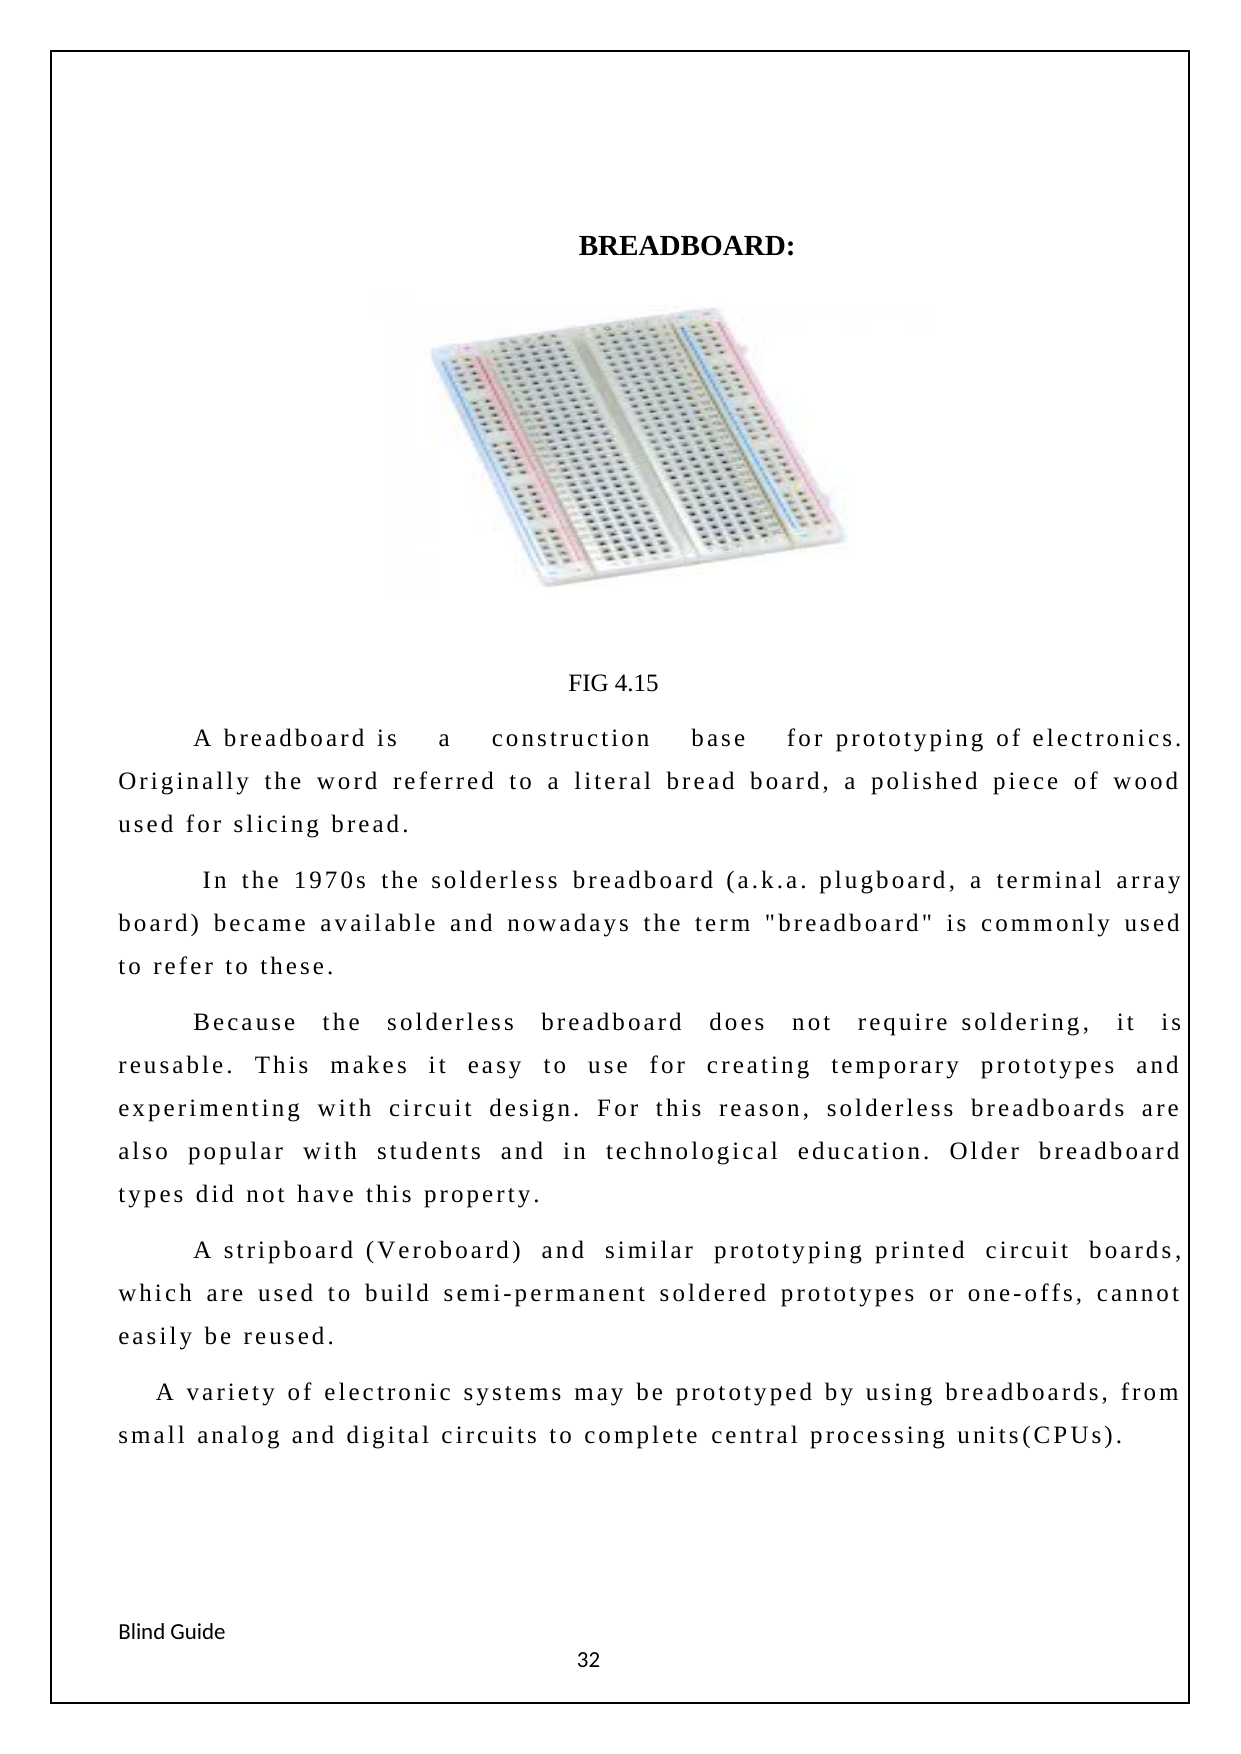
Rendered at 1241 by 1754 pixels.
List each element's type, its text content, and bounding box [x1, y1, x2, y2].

text A stripboard (Veroboard) and similar prototyping printed circuit boards, which are used to build semi-permanent soldered prototypes or one-offs, cannot easily be reused. [118, 1235, 1181, 1350]
text In the 1970s the solderless breadboard (a.k.a. plugboard, a terminal array board) became available and nowadays the term "breadboard" is commonly used to refer to these. [118, 865, 1181, 980]
text BREADBOARD: [118, 228, 1181, 261]
text FIG 4.15 [493, 668, 1181, 696]
text A breadboard is a construction base for prototyping of electronics. Originally the word referred to a literal bread board, a polished piece of wood used for slicing bread. [118, 723, 1181, 838]
text Because the solderless breadboard does not require soldering, it is reusable. This makes it easy to use for creating temporary prototypes and experimenting with circuit design. For this reason, solderless breadboards are also popular with students and in technological education. Older breadboard types did not have this property. [118, 1007, 1181, 1208]
text A variety of electronic systems may be prototyped by using breadboards, from small analog and digital circuits to complete central processing units(CPUs). [118, 1377, 1181, 1449]
picture [349, 283, 935, 600]
